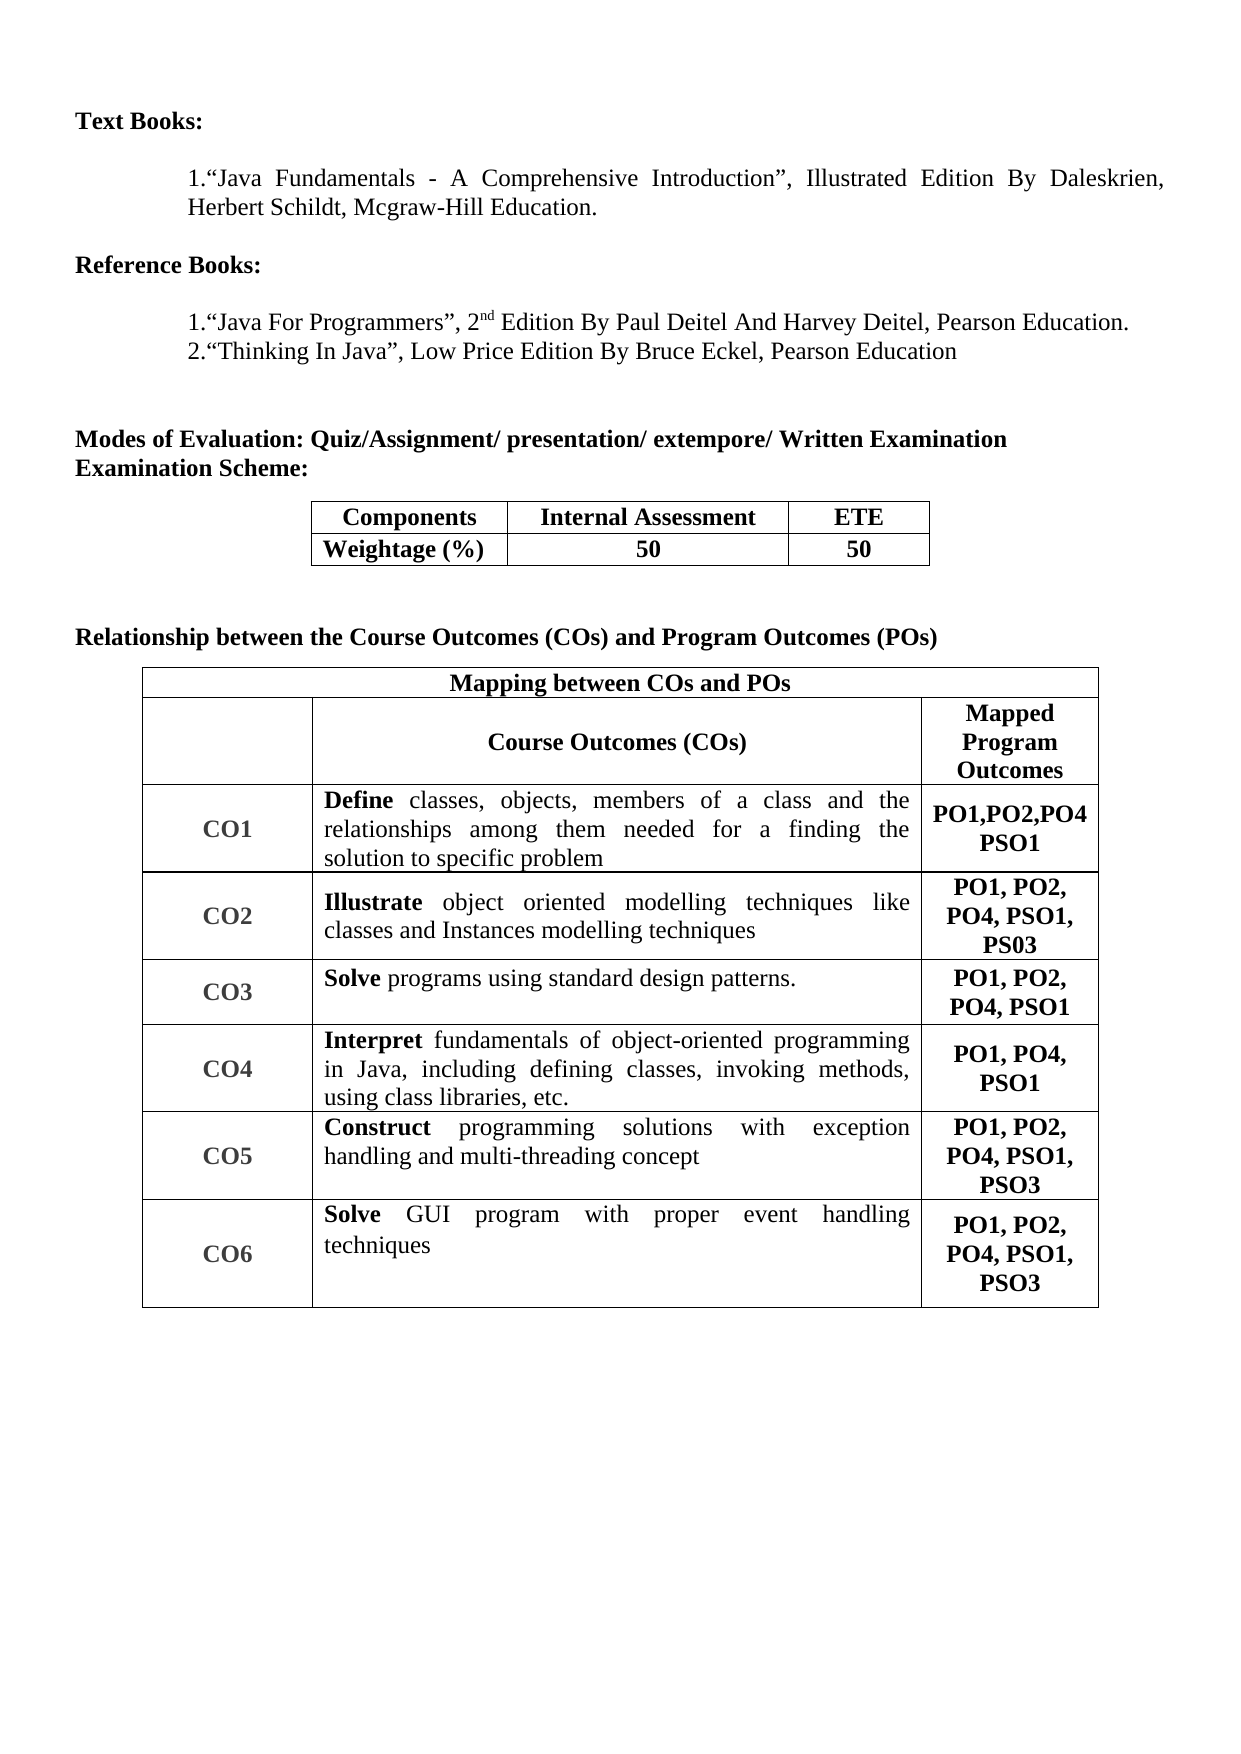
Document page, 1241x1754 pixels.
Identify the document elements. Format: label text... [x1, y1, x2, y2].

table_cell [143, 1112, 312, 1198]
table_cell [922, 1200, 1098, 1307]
text 1.“Java Fundamentals - A Comprehensive Introduction”, Illustrated Edition By Daleskrien, Herbert Schildt, Mcgraw-Hill Education. [187, 163, 1165, 221]
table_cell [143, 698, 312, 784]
text 1.“Java For Programmers”, 2nd Edition By Paul Deitel And Harvey Deitel, Pearson Education. [187, 307, 1165, 336]
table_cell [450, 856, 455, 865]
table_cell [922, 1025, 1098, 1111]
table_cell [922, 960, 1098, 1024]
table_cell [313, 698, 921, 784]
text Examination Scheme: [75, 453, 1165, 482]
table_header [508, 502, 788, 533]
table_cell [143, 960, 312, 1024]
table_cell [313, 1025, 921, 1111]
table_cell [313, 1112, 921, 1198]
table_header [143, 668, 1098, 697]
text Reference Books: [75, 250, 1165, 278]
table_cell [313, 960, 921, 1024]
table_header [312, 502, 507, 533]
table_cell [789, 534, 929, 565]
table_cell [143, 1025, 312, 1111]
text Relationship between the Course Outcomes (COs) and Program Outcomes (POs) [75, 622, 1165, 651]
list 2.“Thinking In Java”, Low Price Edition By Bruce Eckel, Pearson Education [187, 336, 1165, 365]
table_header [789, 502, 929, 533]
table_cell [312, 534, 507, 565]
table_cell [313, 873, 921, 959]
text Text Books: [75, 106, 1165, 135]
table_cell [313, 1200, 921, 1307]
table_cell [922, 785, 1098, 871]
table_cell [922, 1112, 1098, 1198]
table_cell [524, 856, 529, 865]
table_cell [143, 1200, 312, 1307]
text Modes of Evaluation: Quiz/Assignment/ presentation/ extempore/ Written Examination [75, 424, 1165, 453]
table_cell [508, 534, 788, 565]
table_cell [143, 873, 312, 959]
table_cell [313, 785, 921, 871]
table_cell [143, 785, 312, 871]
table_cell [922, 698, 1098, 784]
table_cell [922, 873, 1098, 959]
